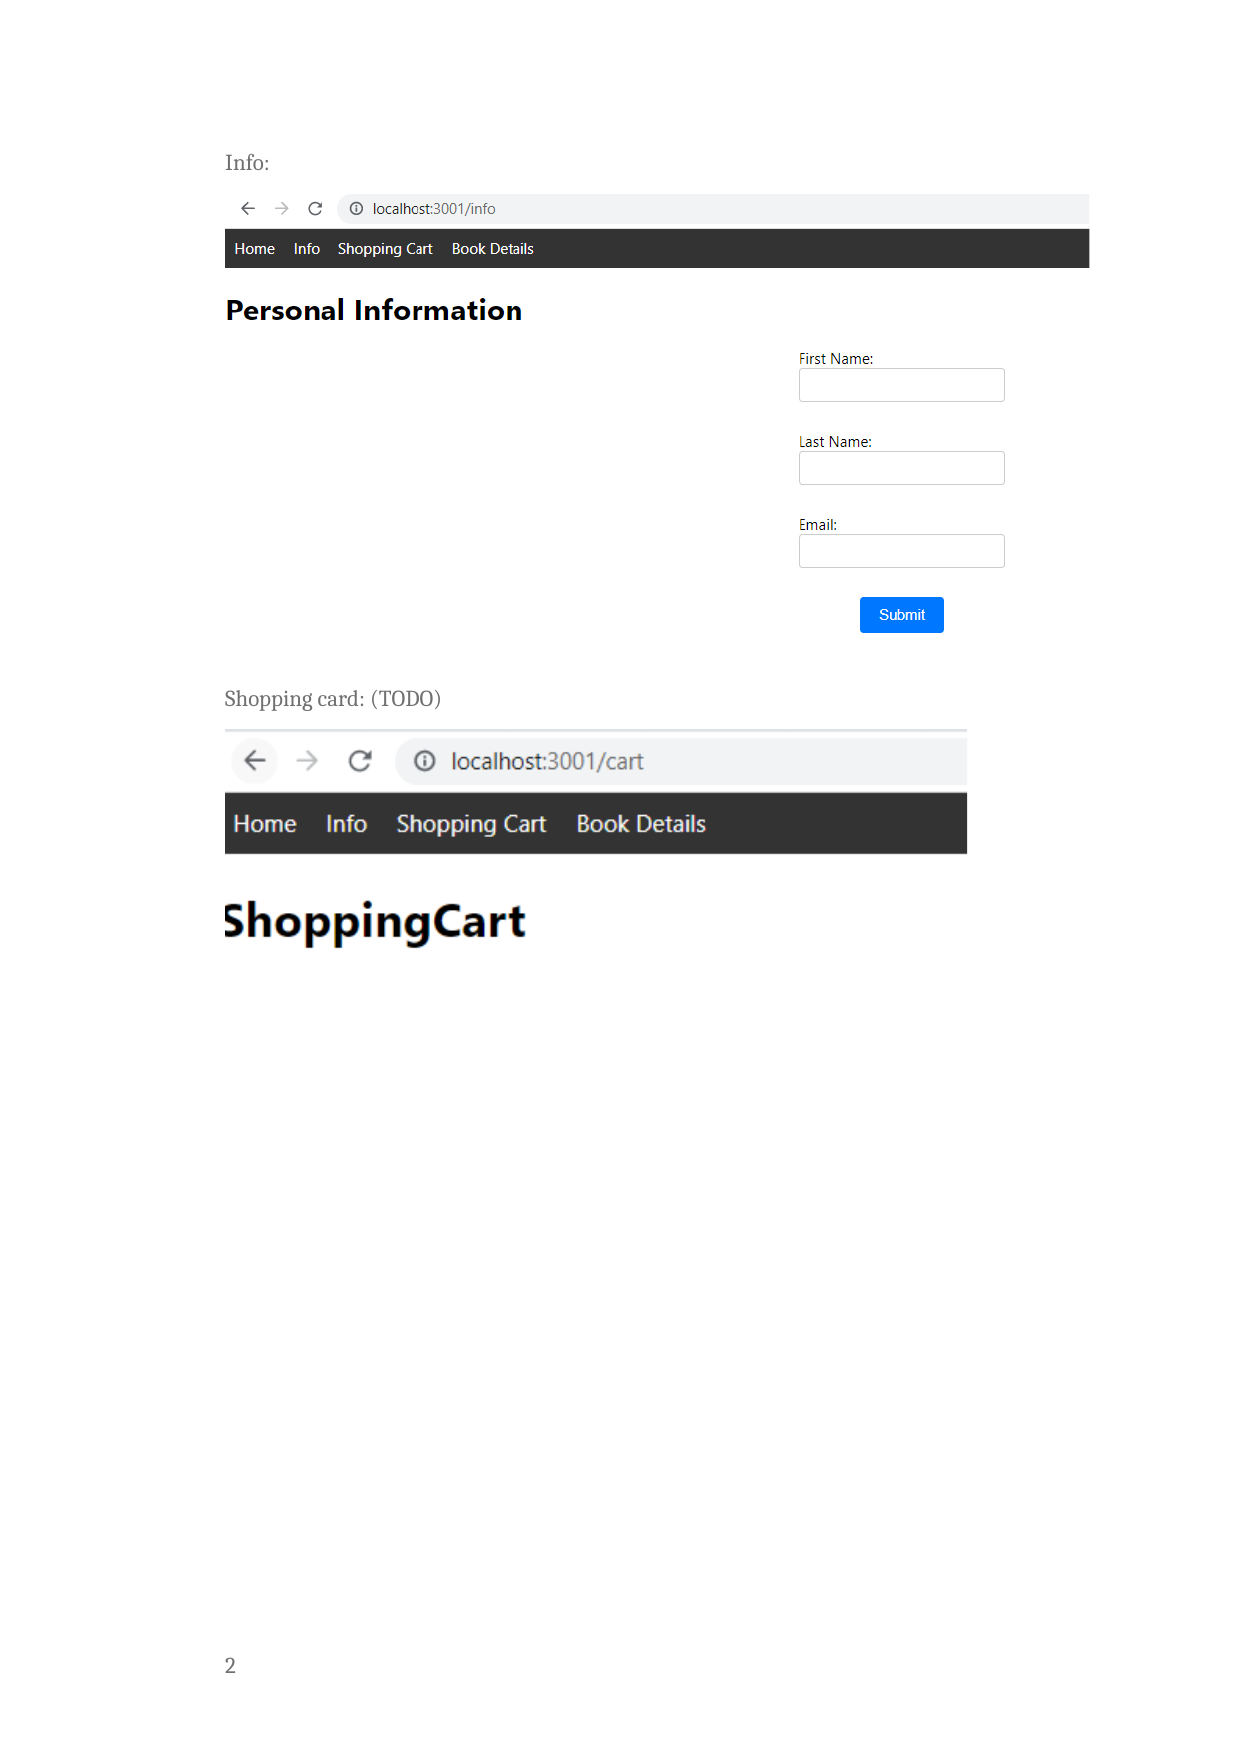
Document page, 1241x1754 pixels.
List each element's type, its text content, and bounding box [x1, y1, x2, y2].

picture [225, 194, 1090, 668]
text Shopping card: (TODO) [225, 686, 1053, 712]
text Info: [225, 150, 1053, 176]
picture [225, 729, 968, 1078]
